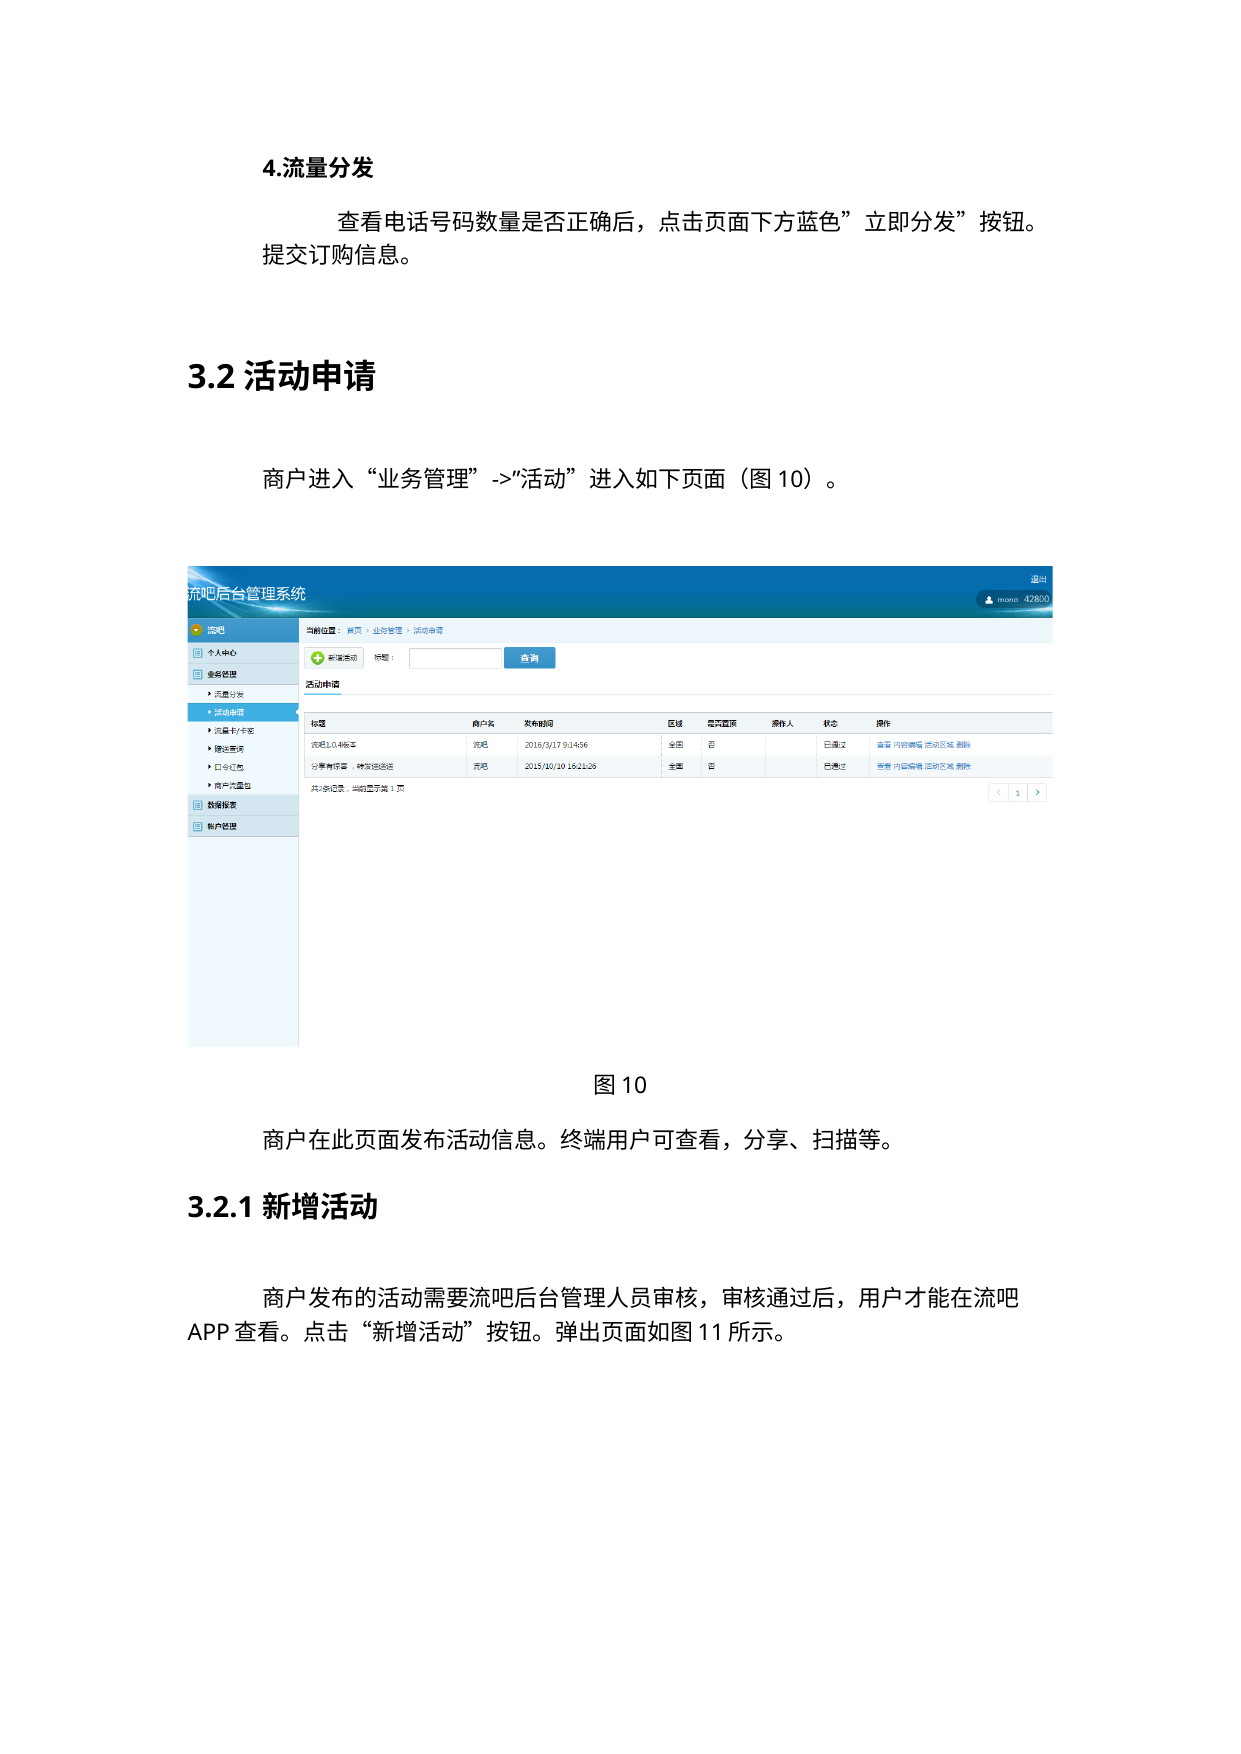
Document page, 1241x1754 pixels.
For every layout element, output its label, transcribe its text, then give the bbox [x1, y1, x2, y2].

text 商户在此页面发布活动信息。终端用户可查看，分享、扫描等。 [187, 1121, 1053, 1155]
subtitle 3.2 活动申请 [187, 350, 1053, 398]
text 4.流量分发 [262, 150, 1053, 183]
text 商户进入“业务管理”->”活动”进入如下页面（图10）。 [187, 461, 1053, 494]
text 商户发布的活动需要流吧后台管理人员审核，审核通过后，用户才能在流吧APP查看。点击“新增活动”按钮。弹出页面如图11所示。 [187, 1280, 1053, 1347]
picture [187, 566, 1053, 1047]
text 图10 [187, 1067, 1053, 1101]
subtitle 3.2.1 新增活动 [187, 1184, 1053, 1226]
text 查看电话号码数量是否正确后，点击页面下方蓝色”立即分发”按钮。提交订购信息。 [262, 204, 1053, 271]
